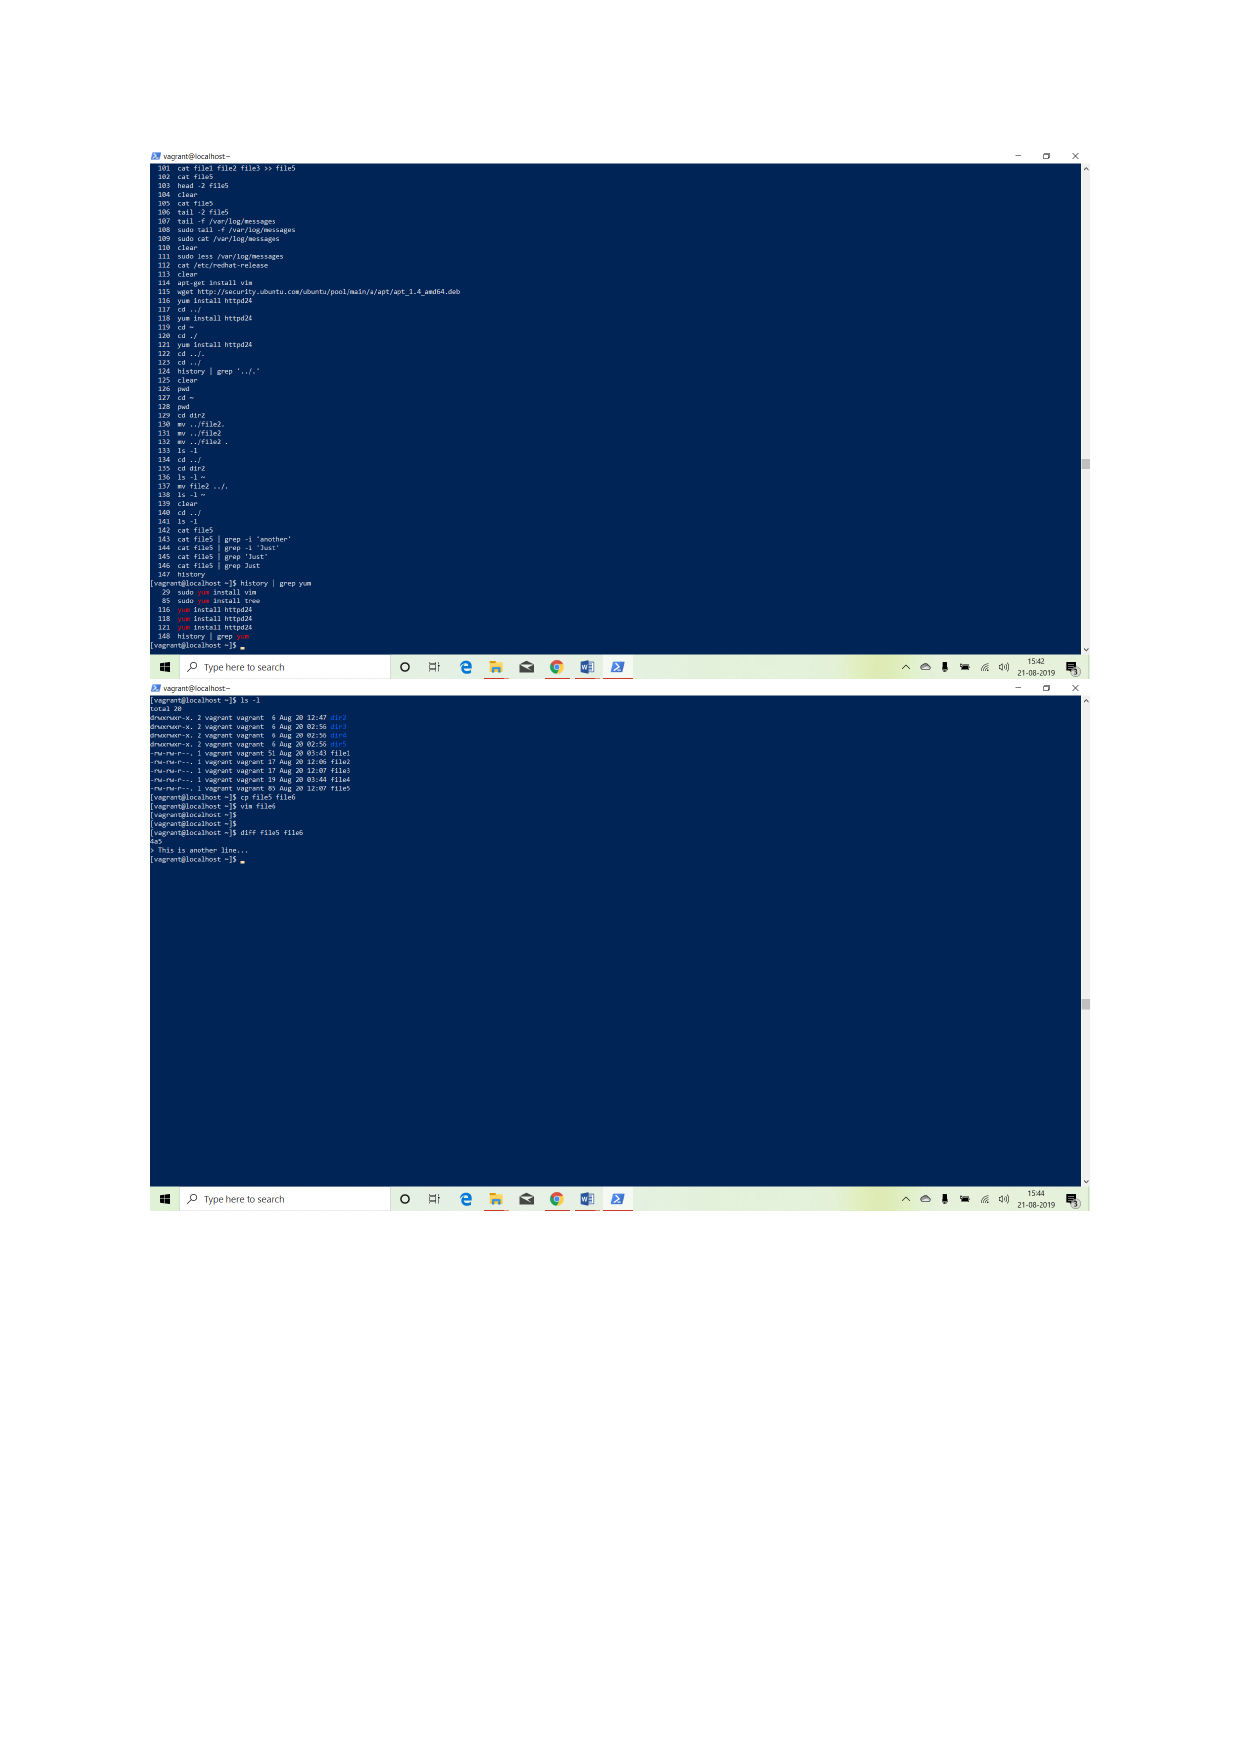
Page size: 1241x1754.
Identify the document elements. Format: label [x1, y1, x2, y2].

picture [150, 681, 1091, 1211]
picture [150, 150, 1091, 679]
